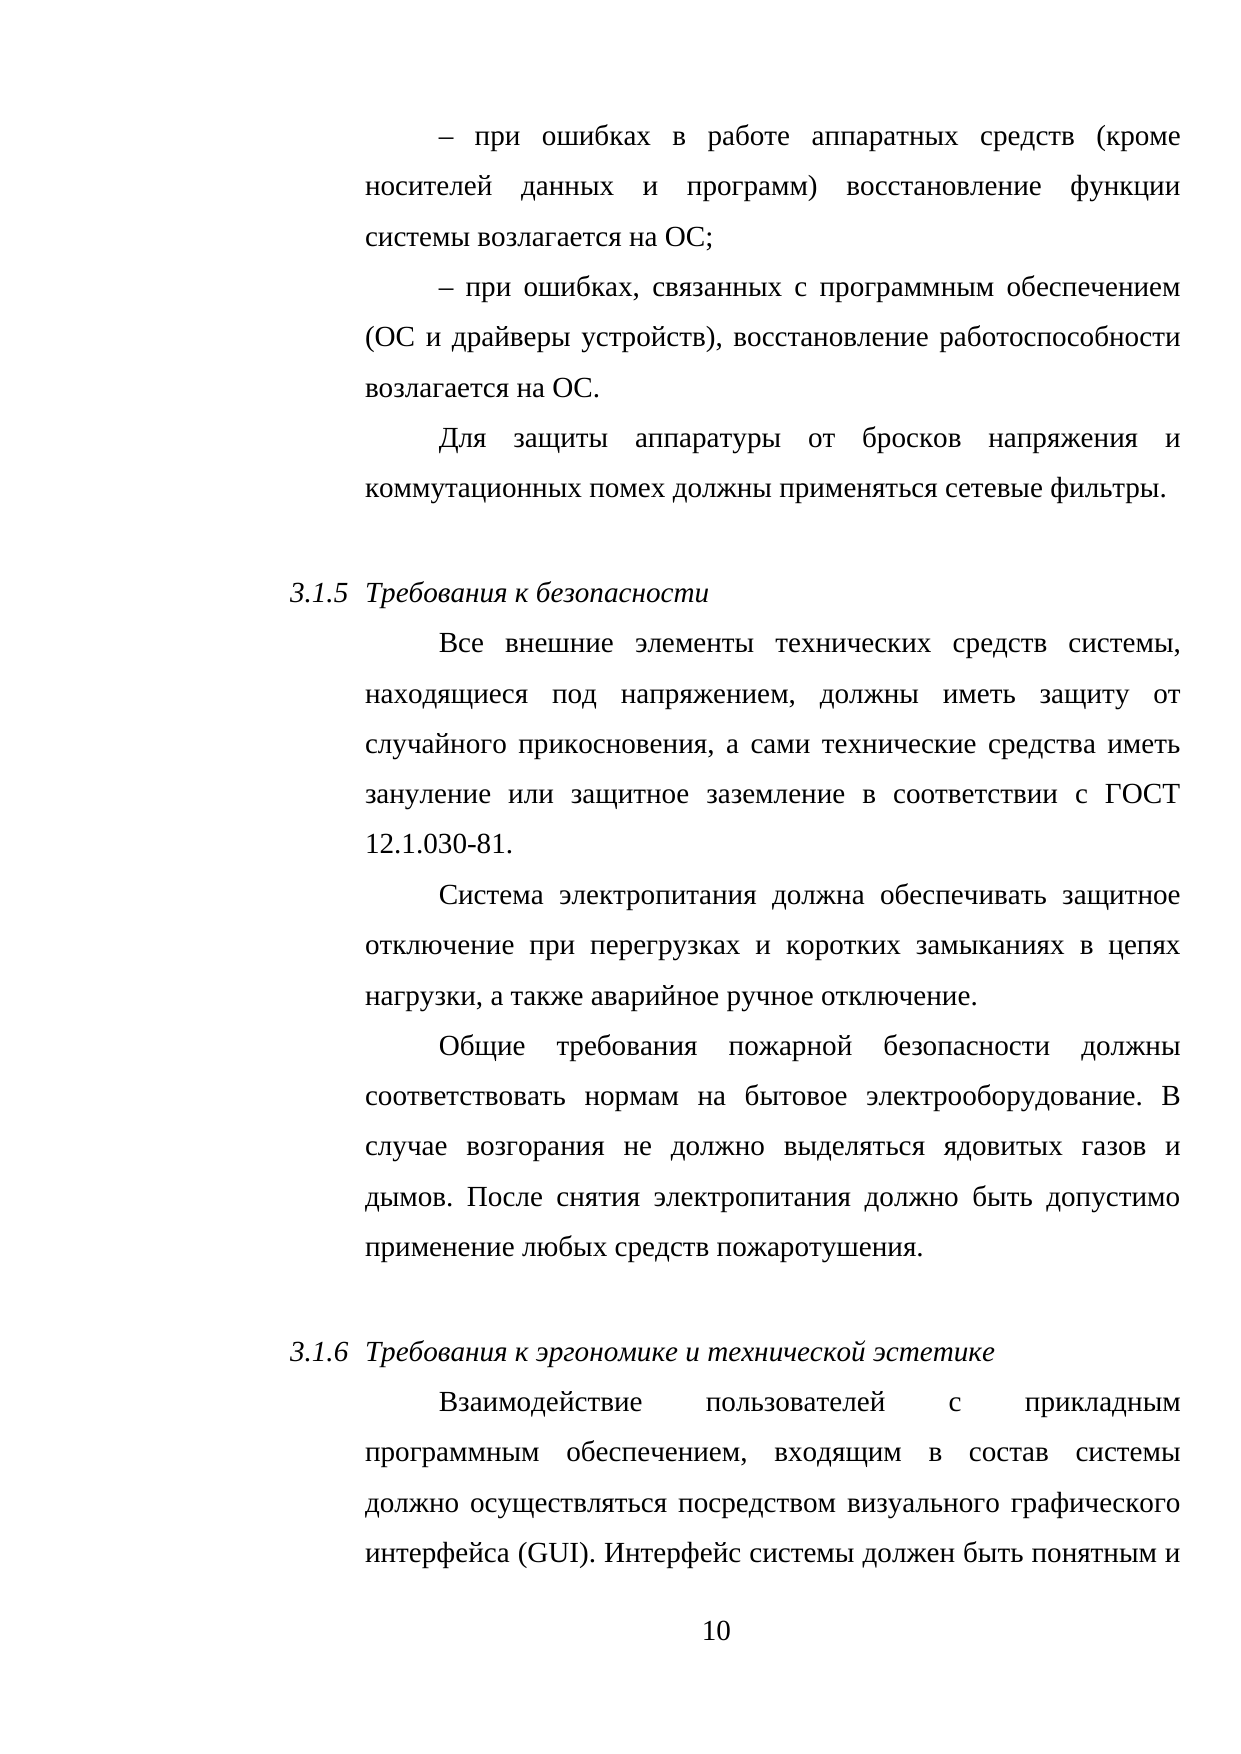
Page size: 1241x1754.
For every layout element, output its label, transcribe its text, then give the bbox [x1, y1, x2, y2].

list – при ошибках, связанных с программным обеспечением (ОС и драйверы устройств), восстановление работоспособности возлагается на ОС. [365, 269, 1181, 403]
list Все внешние элементы технических средств системы, находящиеся под напряжением, должны иметь защиту от случайного прикосновения, а сами технические средства иметь зануление или защитное заземление в соответствии с ГОСТ 12.1.030-81. [365, 625, 1181, 860]
list Общие требования пожарной безопасности должны соответствовать нормам на бытовое электрооборудование. В случае возгорания не должно выделяться ядовитых газов и дымов. После снятия электропитания должно быть допустимо применение любых средств пожаротушения. [365, 1028, 1181, 1263]
subtitle Требования к эргономике и технической эстетике [290, 1334, 1181, 1367]
list Для защиты аппаратуры от бросков напряжения и коммутационных помех должны применяться сетевые фильтры. [365, 420, 1181, 504]
list Система электропитания должна обеспечивать защитное отключение при перегрузках и коротких замыканиях в цепях нагрузки, а также аварийное ручное отключение. [365, 877, 1181, 1011]
subtitle Требования к безопасности [290, 575, 1181, 609]
list – при ошибках в работе аппаратных средств (кроме носителей данных и программ) восстановление функции системы возлагается на ОС; [365, 118, 1181, 252]
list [365, 1384, 1181, 1569]
